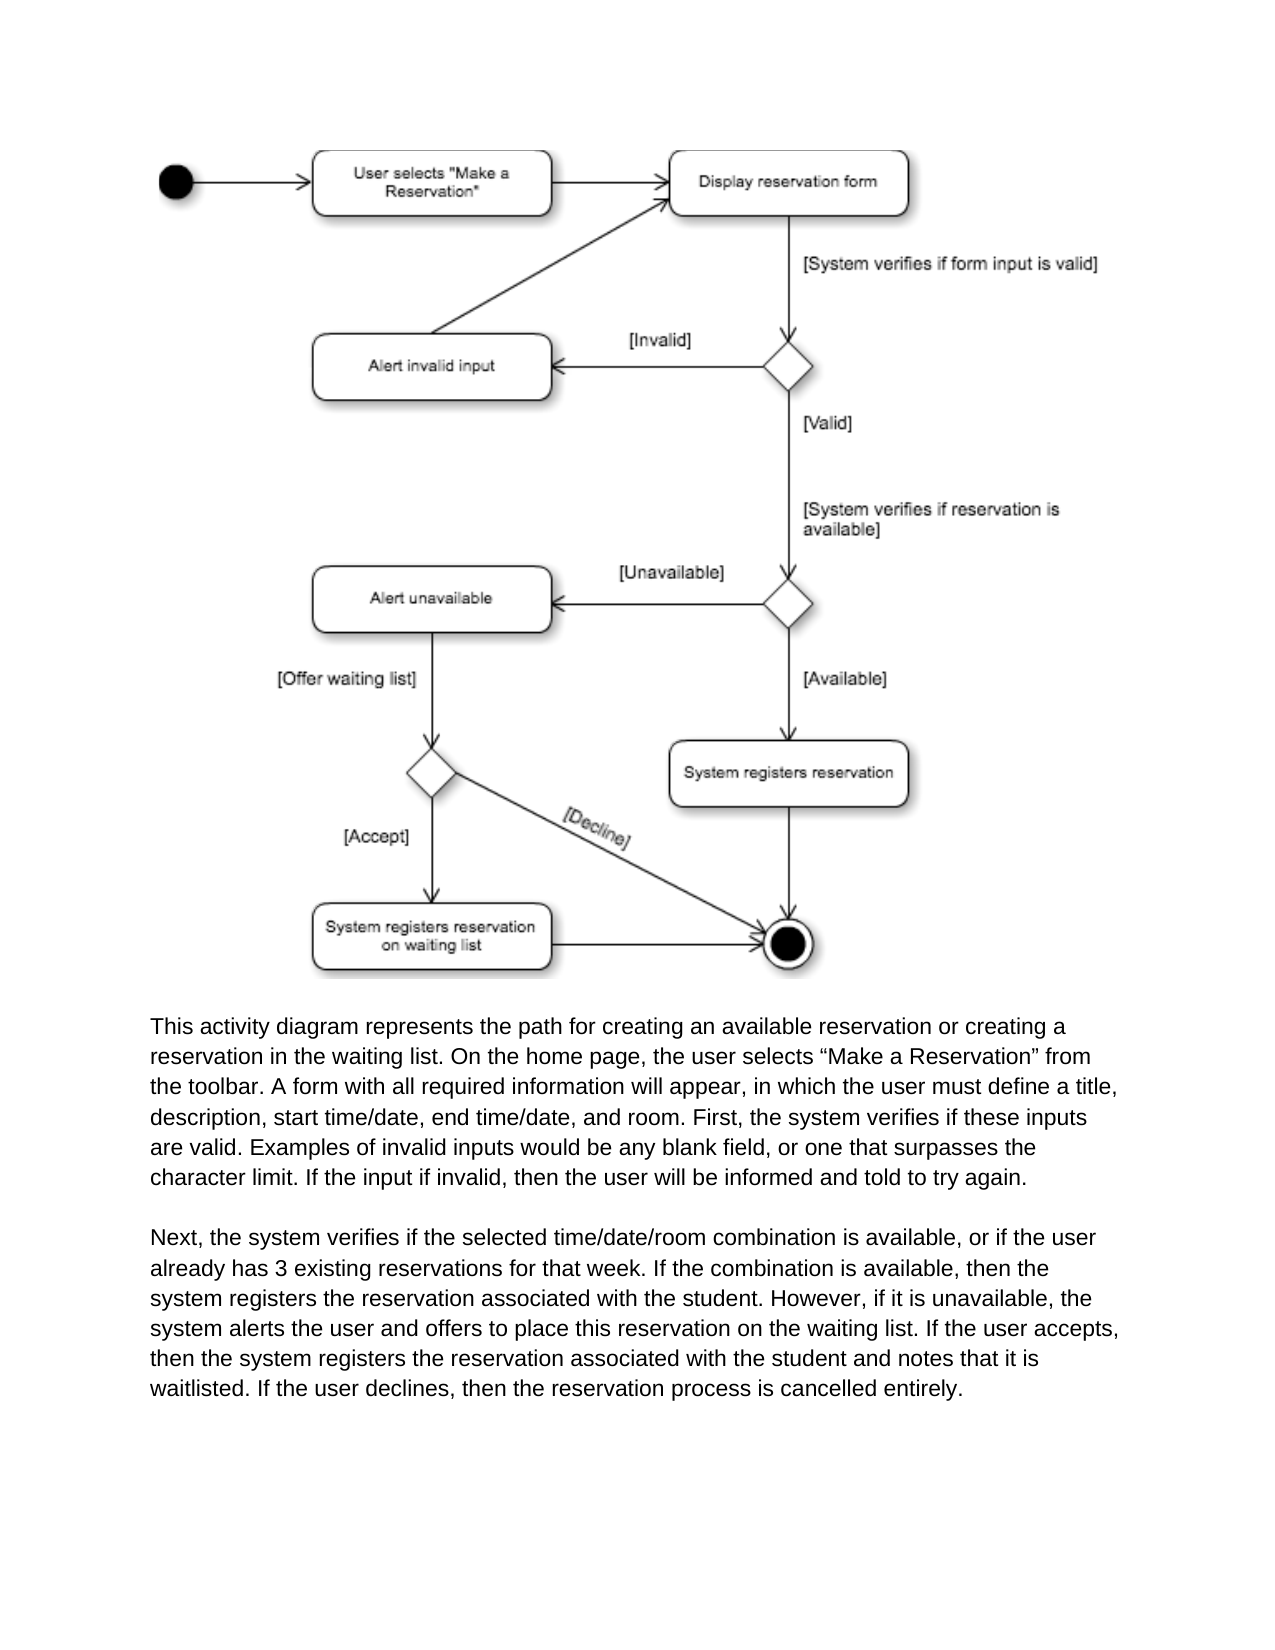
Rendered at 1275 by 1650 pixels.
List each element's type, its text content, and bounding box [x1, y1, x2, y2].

text This activity diagram represents the path for creating an available reservation or creating a reservation in the waiting list. On the home page, the user selects “Make a Reservation” from the toolbar. A form with all required information will appear, in which the user must define a title, description, start time/date, end time/date, and room. First, the system verifies if these inputs are valid. Examples of invalid inputs would be any blank field, or one that surpasses the character limit. If the input if invalid, then the user will be informed and told to try again. [150, 1013, 1125, 1190]
text Next, the system verifies if the selected time/date/room combination is available, or if the user already has 3 existing reservations for that week. If the combination is available, then the system registers the reservation associated with the student. However, if it is unavailable, the system alerts the user and offers to place this reservation on the waiting list. If the user accepts, then the system registers the reservation associated with the student and notes that it is waitlisted. If the user declines, then the reservation process is cancelled entirely. [150, 1224, 1125, 1402]
picture [158, 150, 1117, 979]
